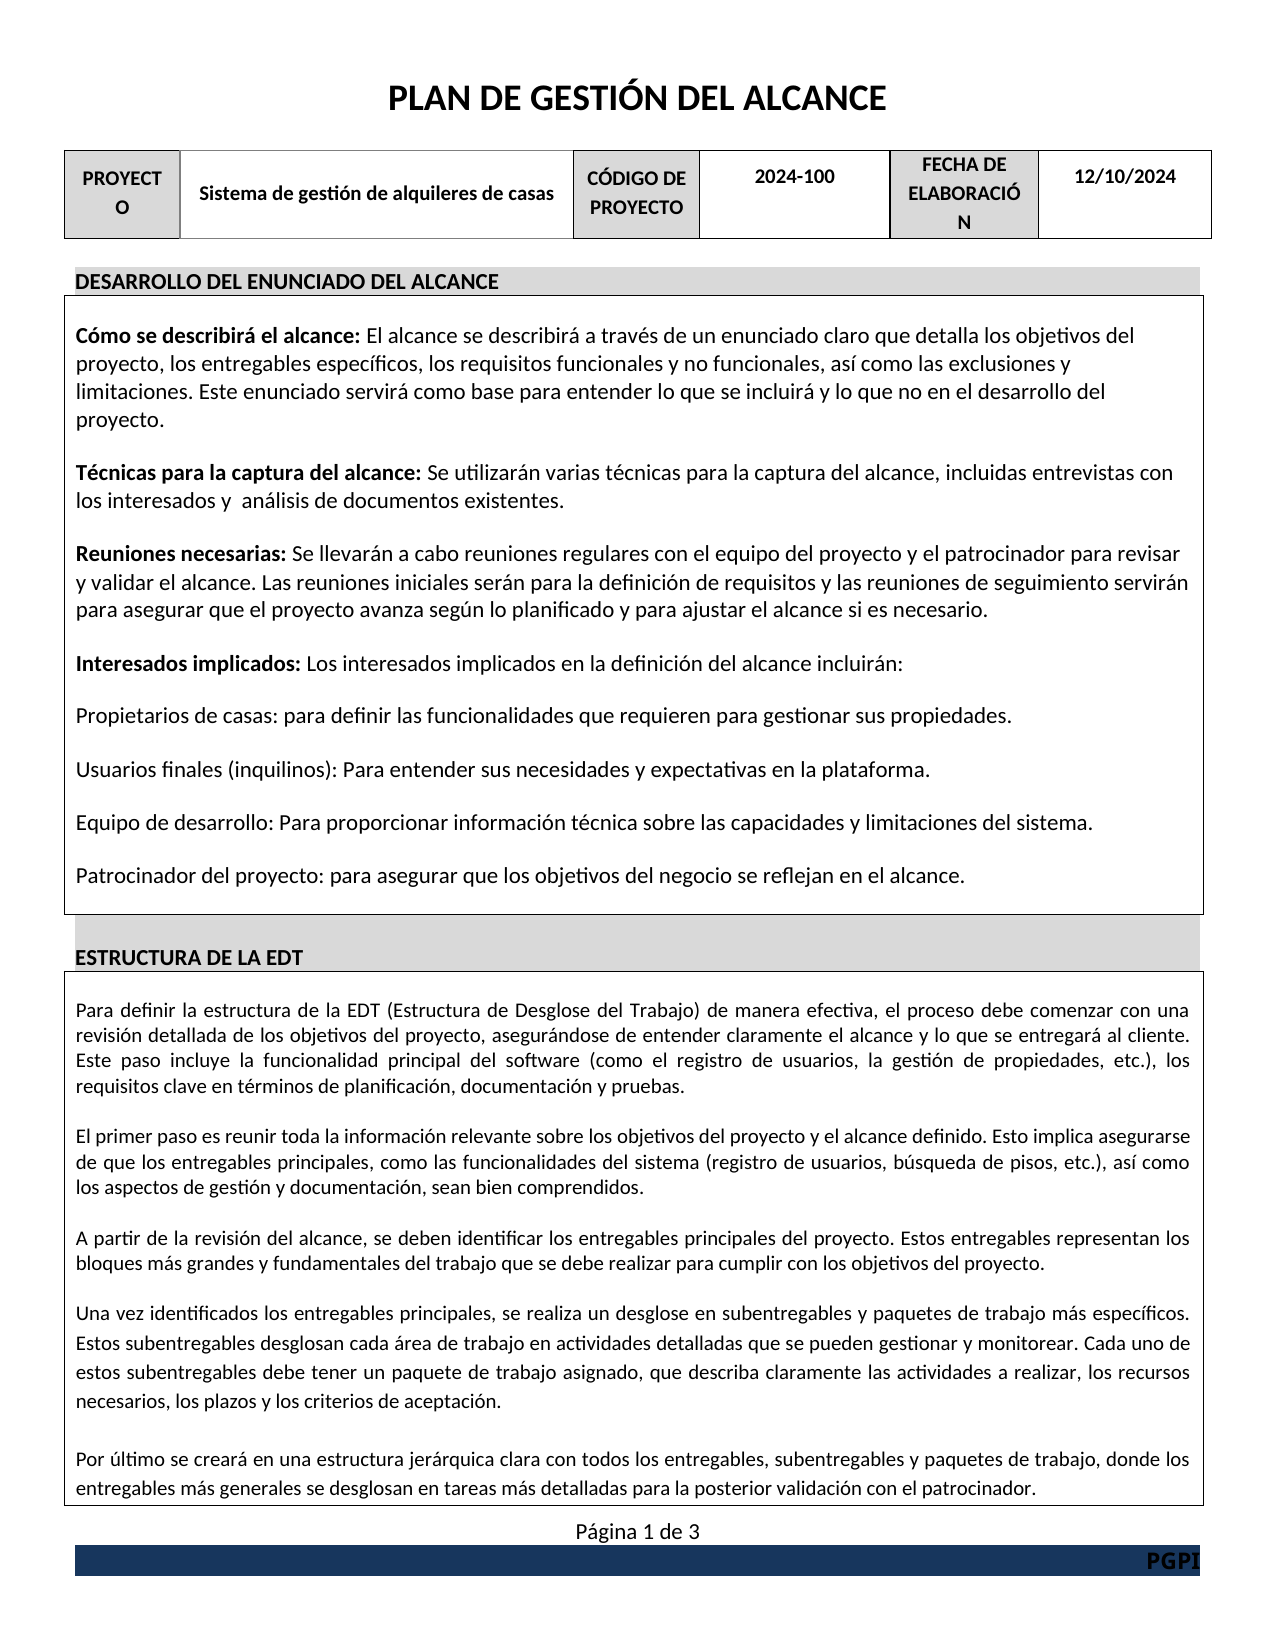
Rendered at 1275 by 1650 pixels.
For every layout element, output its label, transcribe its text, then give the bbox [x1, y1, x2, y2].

table_header FECHA DE ELABORACIÓN [891, 151, 1038, 238]
text DESARROLLO DEL ENUNCIADO DEL ALCANCE [75, 267, 1200, 295]
table_header 2024-100 [700, 151, 889, 238]
table_header 12/10/2024 [1039, 151, 1211, 238]
table_header CÓDIGO DE PROYECTO [574, 151, 699, 238]
table_header Sistema de gestión de alquileres de casas [181, 151, 573, 238]
table_header Cómo se describirá el alcance: El alcance se describirá a través de un enunciado claro que detalla los objetivos del proyecto, los entregables específicos, los requisitos funcionales y no funcionales, así como las exclusiones y limitaciones. Este enunciado servirá como base para entender lo que se incluirá y lo que no en el desarrollo del proyecto. Técnicas para la captura del alcance: Se utilizarán varias técnicas para la captura del alcance, incluidas entrevistas con los interesados y análisis de documentos existentes. Reuniones necesarias: Se llevarán a cabo reuniones regulares con el equipo del proyecto y el patrocinador para revisar y validar el alcance. Las reuniones iniciales serán para la definición de requisitos y las reuniones de seguimiento servirán para asegurar que el proyecto avanza según lo planificado y para ajustar el alcance si es necesario. Interesados implicados: Los interesados implicados en la definición del alcance incluirán: Propietarios de casas: para definir las funcionalidades que requieren para gestionar sus propiedades. Usuarios finales (inquilinos): Para entender sus necesidades y expectativas en la plataforma. Equipo de desarrollo: Para proporcionar información técnica sobre las capacidades y limitaciones del sistema. Patrocinador del proyecto: para asegurar que los objetivos del negocio se reflejan en el alcance. [65, 296, 1203, 914]
table_header PROYECTO [65, 151, 179, 238]
text ESTRUCTURA DE LA EDT [75, 943, 1200, 971]
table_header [65, 972, 1203, 1505]
